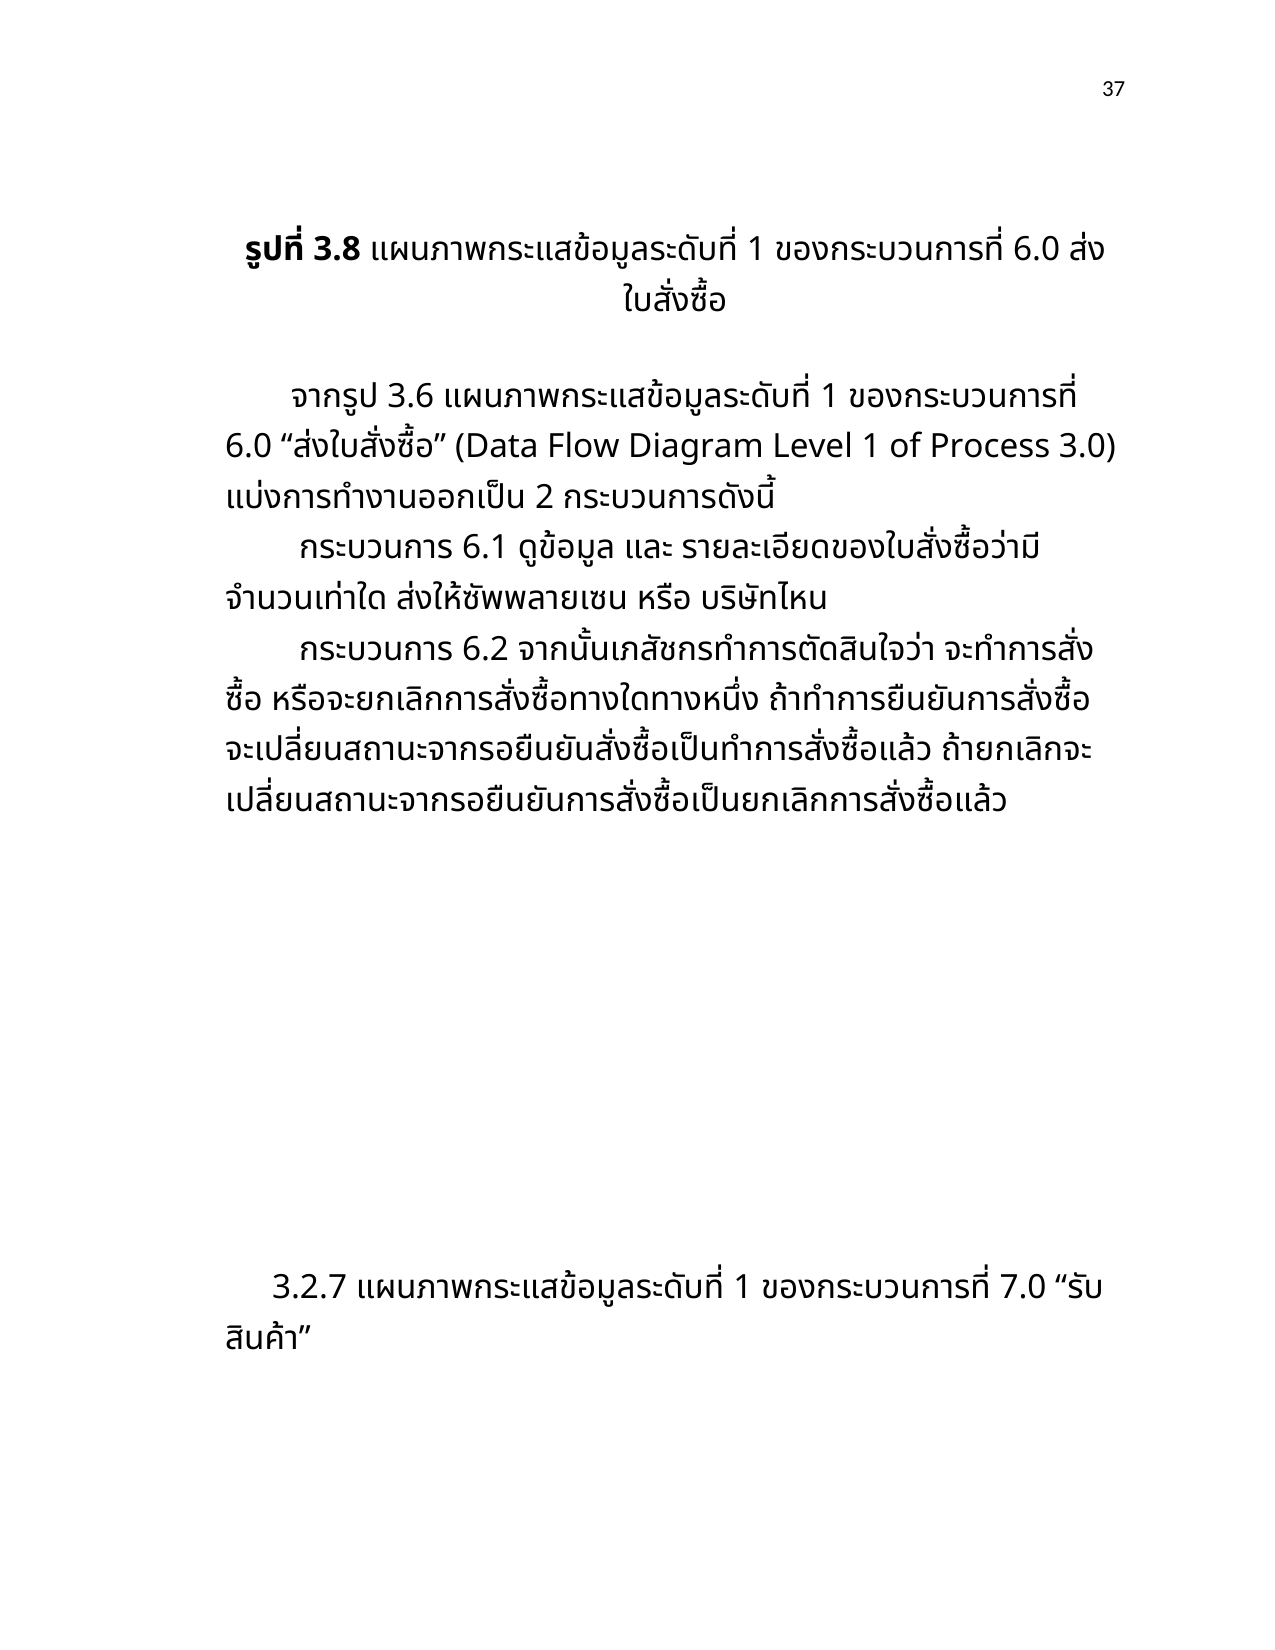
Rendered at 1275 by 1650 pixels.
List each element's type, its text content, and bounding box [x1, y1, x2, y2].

text จากรูป 3.6 แผนภาพกระแสข้อมูลระดับที่ 1 ของกระบวนการที่ 6.0 “ส่งใบสั่งซื้อ” (Data Flow Diagram Level 1 of Process 3.0) แบ่งการทำงานออกเป็น 2 กระบวนการดังนี้ [225, 371, 1125, 523]
text กระบวนการ 6.2 จากนั้นเภสัชกรทำการตัดสินใจว่า จะทำการสั่งซื้อ หรือจะยกเลิกการสั่งซื้อทางใดทางหนึ่ง ถ้าทำการยืนยันการสั่งซื้อ จะเปลี่ยนสถานะจากรอยืนยันสั่งซื้อเป็นทำการสั่งซื้อแล้ว ถ้ายกเลิกจะเปลี่ยนสถานะจากรอยืนยันการสั่งซื้อเป็นยกเลิกการสั่งซื้อแล้ว [225, 624, 1125, 826]
text กระบวนการ 6.1 ดูข้อมูล และ รายละเอียดของใบสั่งซื้อว่ามีจำนวนเท่าใด ส่งให้ซัพพลายเซน หรือ บริษัทไหน [225, 523, 1125, 624]
text รูปที่ 3.8 แผนภาพกระแสข้อมูลระดับที่ 1 ของกระบวนการที่ 6.0 ส่งใบสั่งซื้อ [225, 225, 1125, 326]
text 3.2.7 แผนภาพกระแสข้อมูลระดับที่ 1 ของกระบวนการที่ 7.0 “รับสินค้า” [225, 1263, 1125, 1364]
